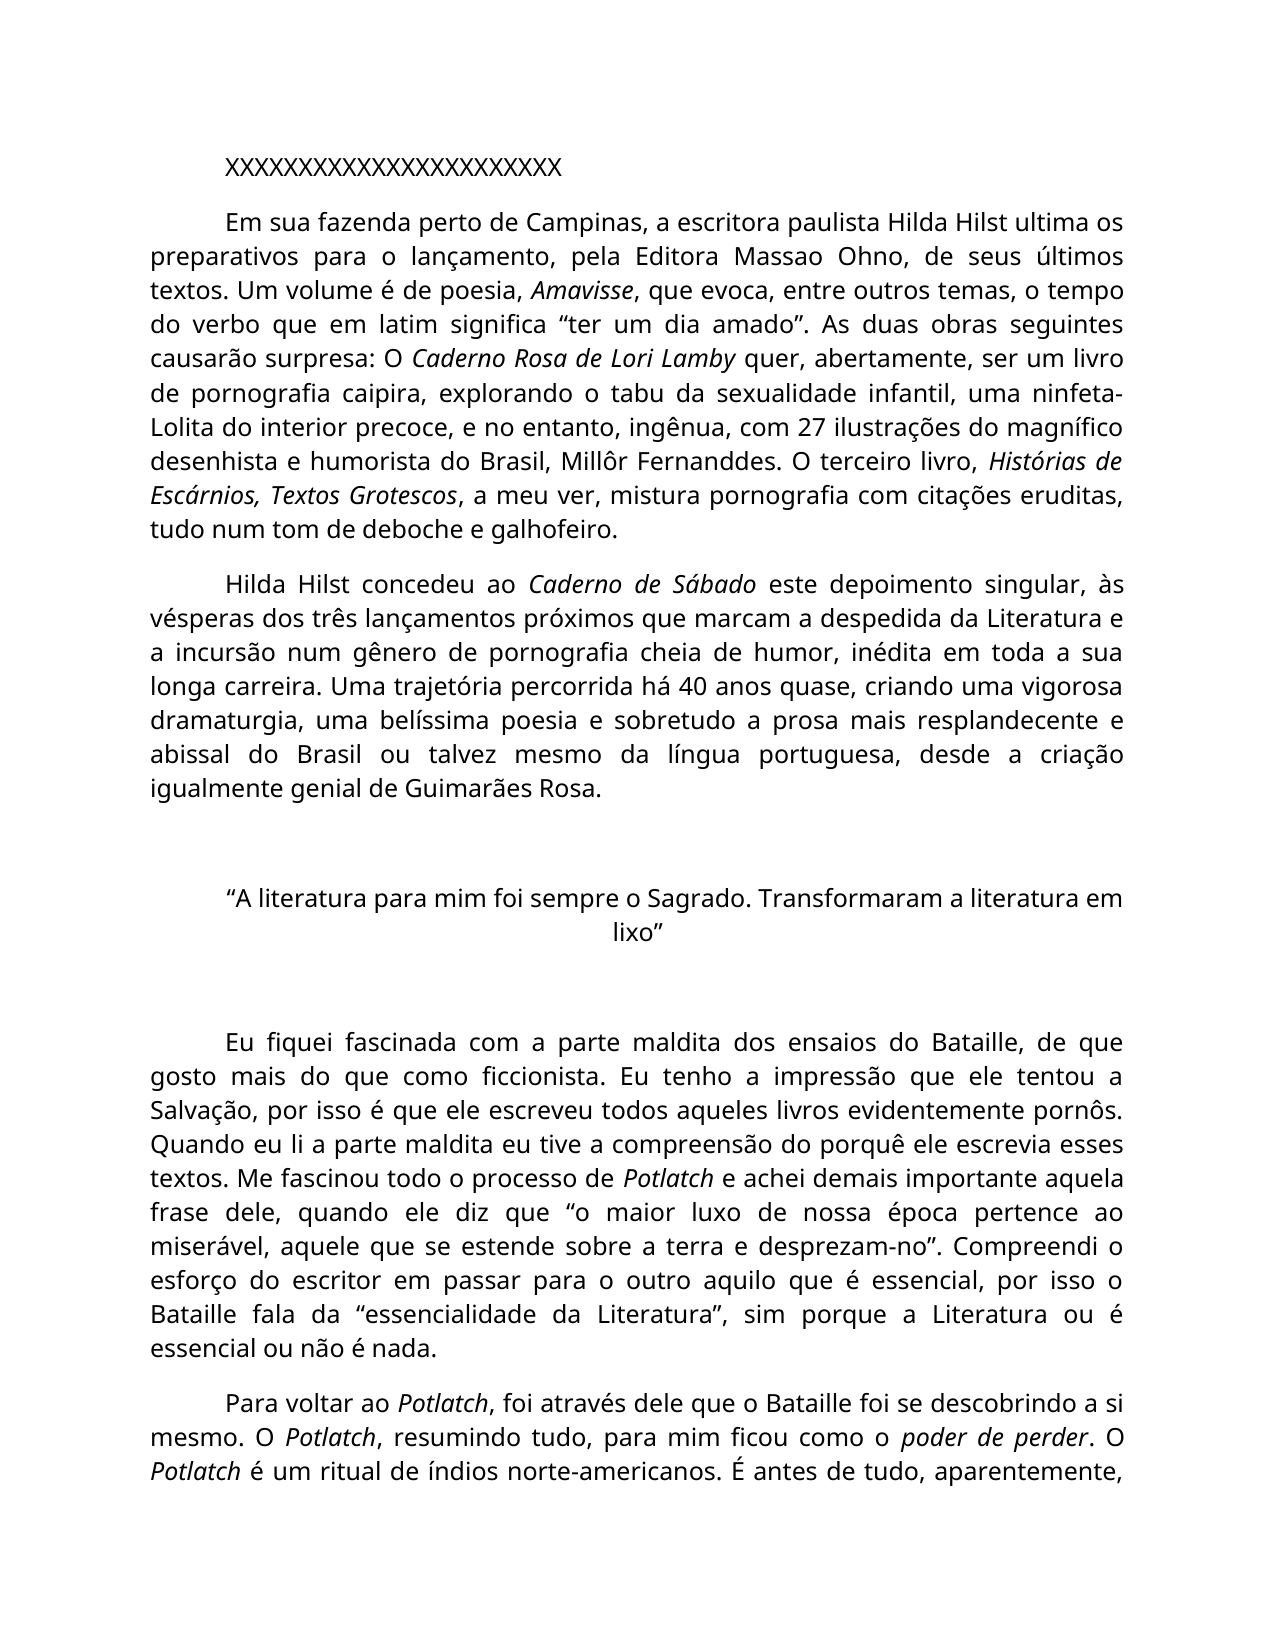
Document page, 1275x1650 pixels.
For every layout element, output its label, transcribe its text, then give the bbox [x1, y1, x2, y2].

text Hilda Hilst concedeu ao Caderno de Sábado este depoimento singular, às vésperas dos três lançamentos próximos que marcam a despedida da Literatura e a incursão num gênero de pornografia cheia de humor, inédita em toda a sua longa carreira. Uma trajetória percorrida há 40 anos quase, criando uma vigorosa dramaturgia, uma belíssima poesia e sobretudo a prosa mais resplandecente e abissal do Brasil ou talvez mesmo da língua portuguesa, desde a criação igualmente genial de Guimarães Rosa. [150, 566, 1125, 805]
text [150, 1386, 1125, 1488]
text “A literatura para mim foi sempre o Sagrado. Transformaram a literatura em lixo” [150, 881, 1125, 949]
text XXXXXXXXXXXXXXXXXXXXXXX [150, 150, 1125, 184]
text Eu fiquei fascinada com a parte maldita dos ensaios do Bataille, de que gosto mais do que como ficcionista. Eu tenho a impressão que ele tentou a Salvação, por isso é que ele escreveu todos aqueles livros evidentemente pornôs. Quando eu li a parte maldita eu tive a compreensão do porquê ele escrevia esses textos. Me fascinou todo o processo de Potlatch e achei demais importante aquela frase dele, quando ele diz que “o maior luxo de nossa época pertence ao miserável, aquele que se estende sobre a terra e desprezam-no”. Compreendi o esforço do escritor em passar para o outro aquilo que é essencial, por isso o Bataille fala da “essencialidade da Literatura”, sim porque a Literatura ou é essencial ou não é nada. [150, 1024, 1125, 1365]
text Em sua fazenda perto de Campinas, a escritora paulista Hilda Hilst ultima os preparativos para o lançamento, pela Editora Massao Ohno, de seus últimos textos. Um volume é de poesia, Amavisse, que evoca, entre outros temas, o tempo do verbo que em latim significa “ter um dia amado”. As duas obras seguintes causarão surpresa: O Caderno Rosa de Lori Lamby quer, abertamente, ser um livro de pornografia caipira, explorando o tabu da sexualidade infantil, uma ninfeta-Lolita do interior precoce, e no entanto, ingênua, com 27 ilustrações do magnífico desenhista e humorista do Brasil, Millôr Fernanddes. O terceiro livro, Histórias de Escárnios, Textos Grotescos, a meu ver, mistura pornografia com citações eruditas, tudo num tom de deboche e galhofeiro. [150, 205, 1125, 546]
